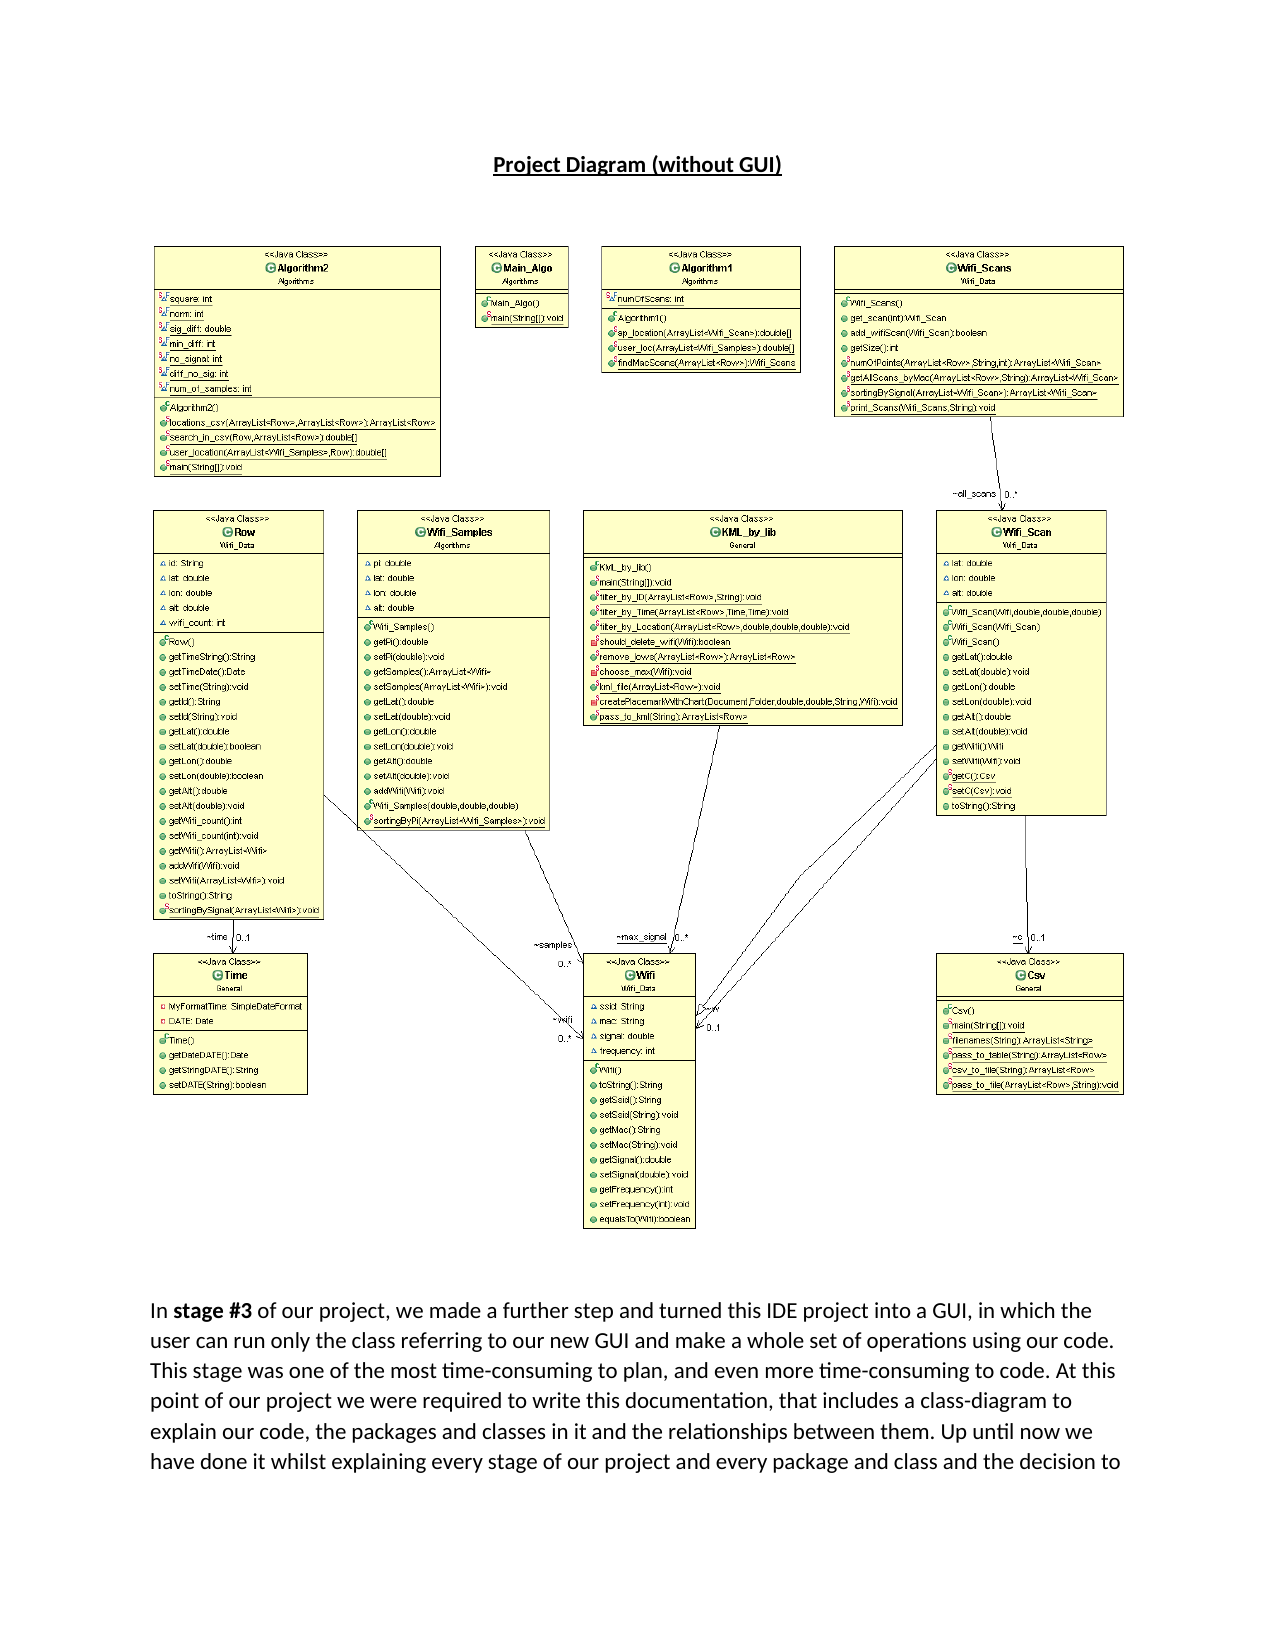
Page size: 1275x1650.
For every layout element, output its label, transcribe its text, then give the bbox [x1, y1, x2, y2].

picture [150, 243, 1125, 1231]
text Project Diagram (without GUI) [150, 150, 1125, 178]
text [150, 1296, 1125, 1475]
